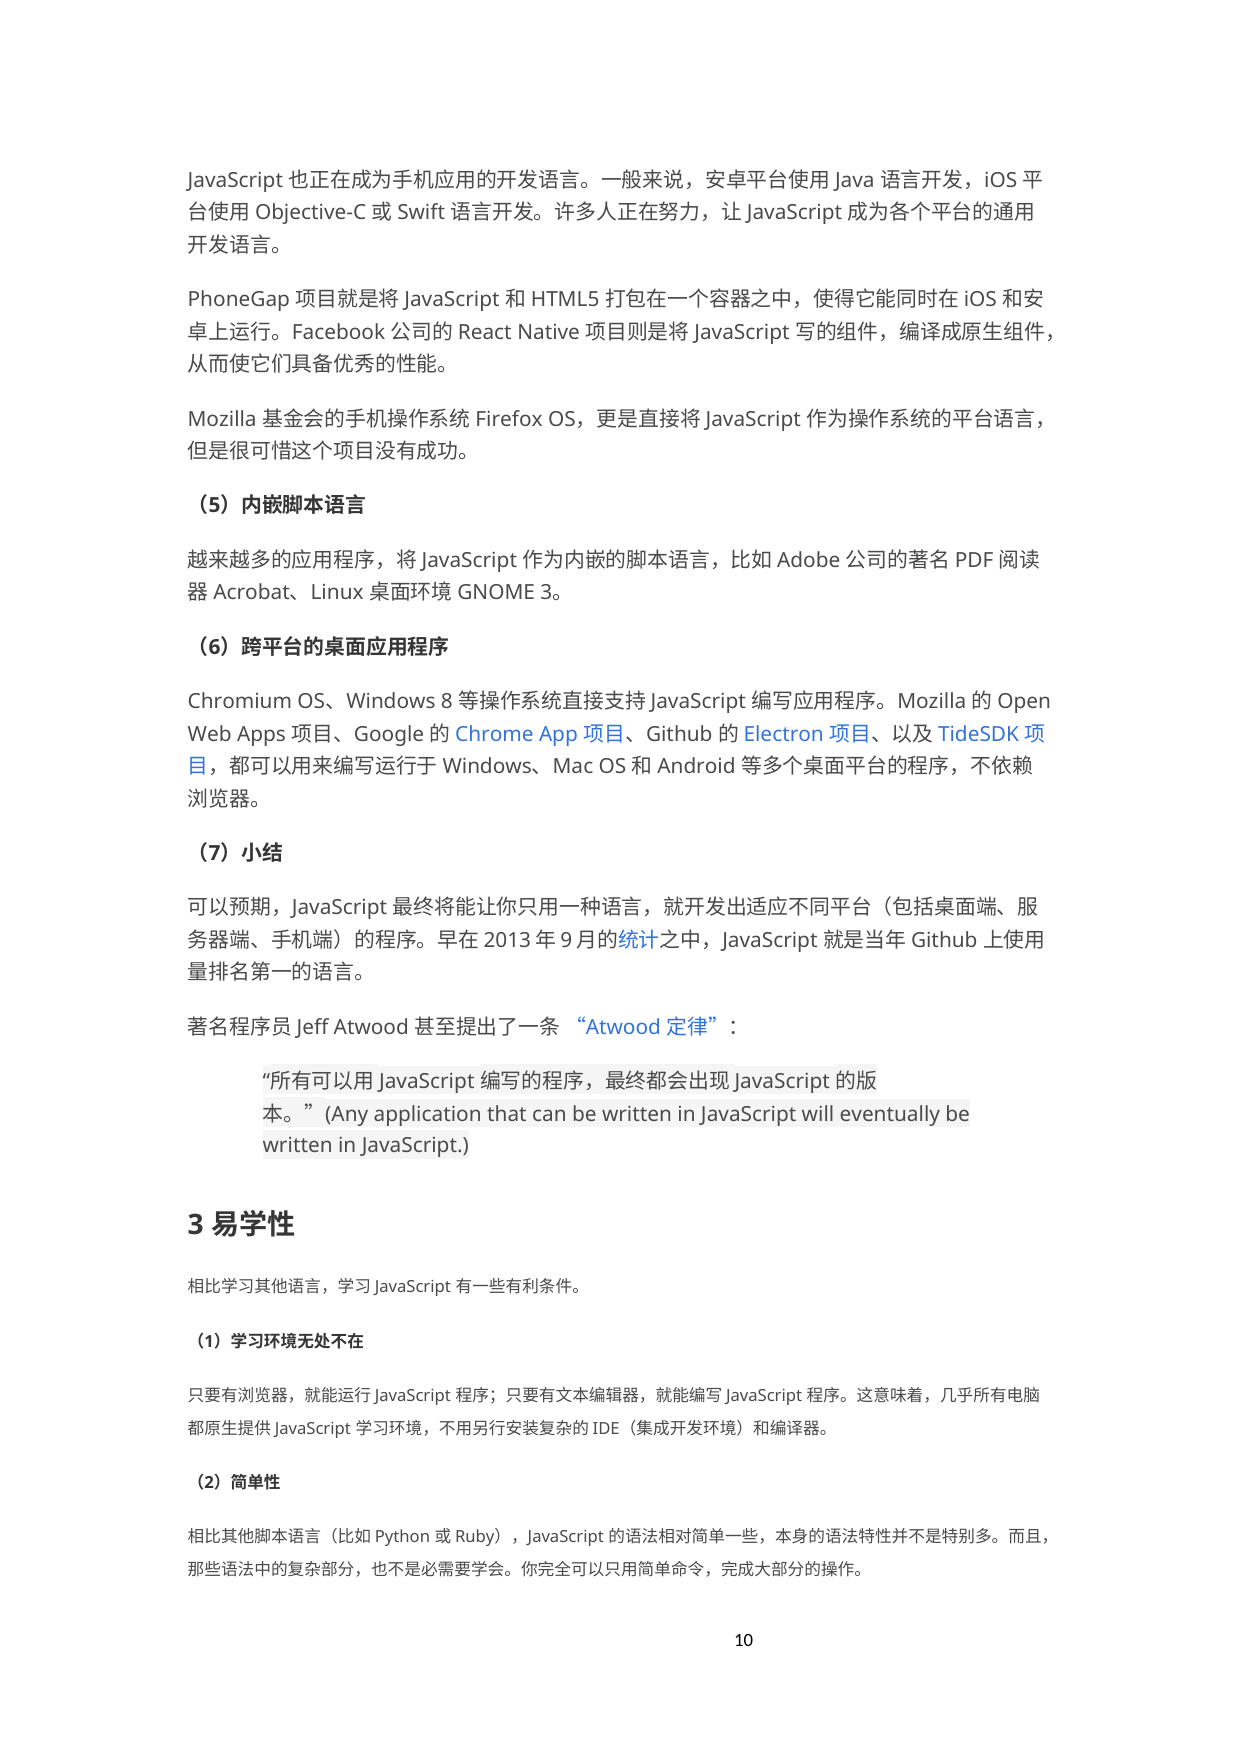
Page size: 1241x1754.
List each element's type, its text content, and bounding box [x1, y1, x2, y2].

text （7）小结 [187, 835, 1053, 868]
text （2）简单性 [187, 1465, 1053, 1498]
text （6）跨平台的桌面应用程序 [187, 629, 1053, 661]
text Mozilla 基金会的手机操作系统 Firefox OS，更是直接将 JavaScript 作为操作系统的平台语言，但是很可惜这个项目没有成功。 [187, 401, 1053, 466]
text JavaScript 也正在成为手机应用的开发语言。一般来说，安卓平台使用 Java 语言开发，iOS 平台使用 Objective-C 或 Swift 语言开发。许多人正在努力，让 JavaScript 成为各个平台的通用开发语言。 [187, 162, 1053, 259]
text 相比学习其他语言，学习 JavaScript 有一些有利条件。 [187, 1269, 1053, 1302]
text “所有可以用 JavaScript 编写的程序，最终都会出现 JavaScript 的版本。”(Any application that can be written in JavaScript will eventually be written in JavaScript.) [262, 1063, 978, 1161]
text （1）学习环境无处不在 [187, 1324, 1053, 1356]
text （5）内嵌脚本语言 [187, 488, 1053, 520]
text 著名程序员 Jeff Atwood 甚至提出了一条 “Atwood 定律”： [187, 1009, 1053, 1041]
text 可以预期，JavaScript 最终将能让你只用一种语言，就开发出适应不同平台（包括桌面端、服务器端、手机端）的程序。早在2013年9月的统计之中，JavaScript 就是当年 Github 上使用量排名第一的语言。 [187, 889, 1053, 987]
text 越来越多的应用程序，将 JavaScript 作为内嵌的脚本语言，比如 Adobe 公司的著名 PDF 阅读器 Acrobat、Linux 桌面环境 GNOME 3。 [187, 542, 1053, 607]
text PhoneGap 项目就是将 JavaScript 和 HTML5 打包在一个容器之中，使得它能同时在 iOS 和安卓上运行。Facebook 公司的 React Native 项目则是将 JavaScript 写的组件，编译成原生组件，从而使它们具备优秀的性能。 [187, 281, 1053, 379]
text Chromium OS、Windows 8 等操作系统直接支持 JavaScript 编写应用程序。Mozilla 的 Open Web Apps 项目、Google 的 Chrome App 项目、Github 的 Electron 项目、以及 TideSDK 项目，都可以用来编写运行于 Windows、Mac OS 和 Android 等多个桌面平台的程序，不依赖浏览器。 [187, 683, 1053, 813]
text 相比其他脚本语言（比如 Python 或 Ruby），JavaScript 的语法相对简单一些，本身的语法特性并不是特别多。而且，那些语法中的复杂部分，也不是必需要学会。你完全可以只用简单命令，完成大部分的操作。 [187, 1519, 1053, 1584]
text 只要有浏览器，就能运行 JavaScript 程序；只要有文本编辑器，就能编写 JavaScript 程序。这意味着，几乎所有电脑都原生提供 JavaScript 学习环境，不用另行安装复杂的 IDE（集成开发环境）和编译器。 [187, 1378, 1053, 1443]
subtitle 3 易学性 [187, 1190, 1053, 1255]
